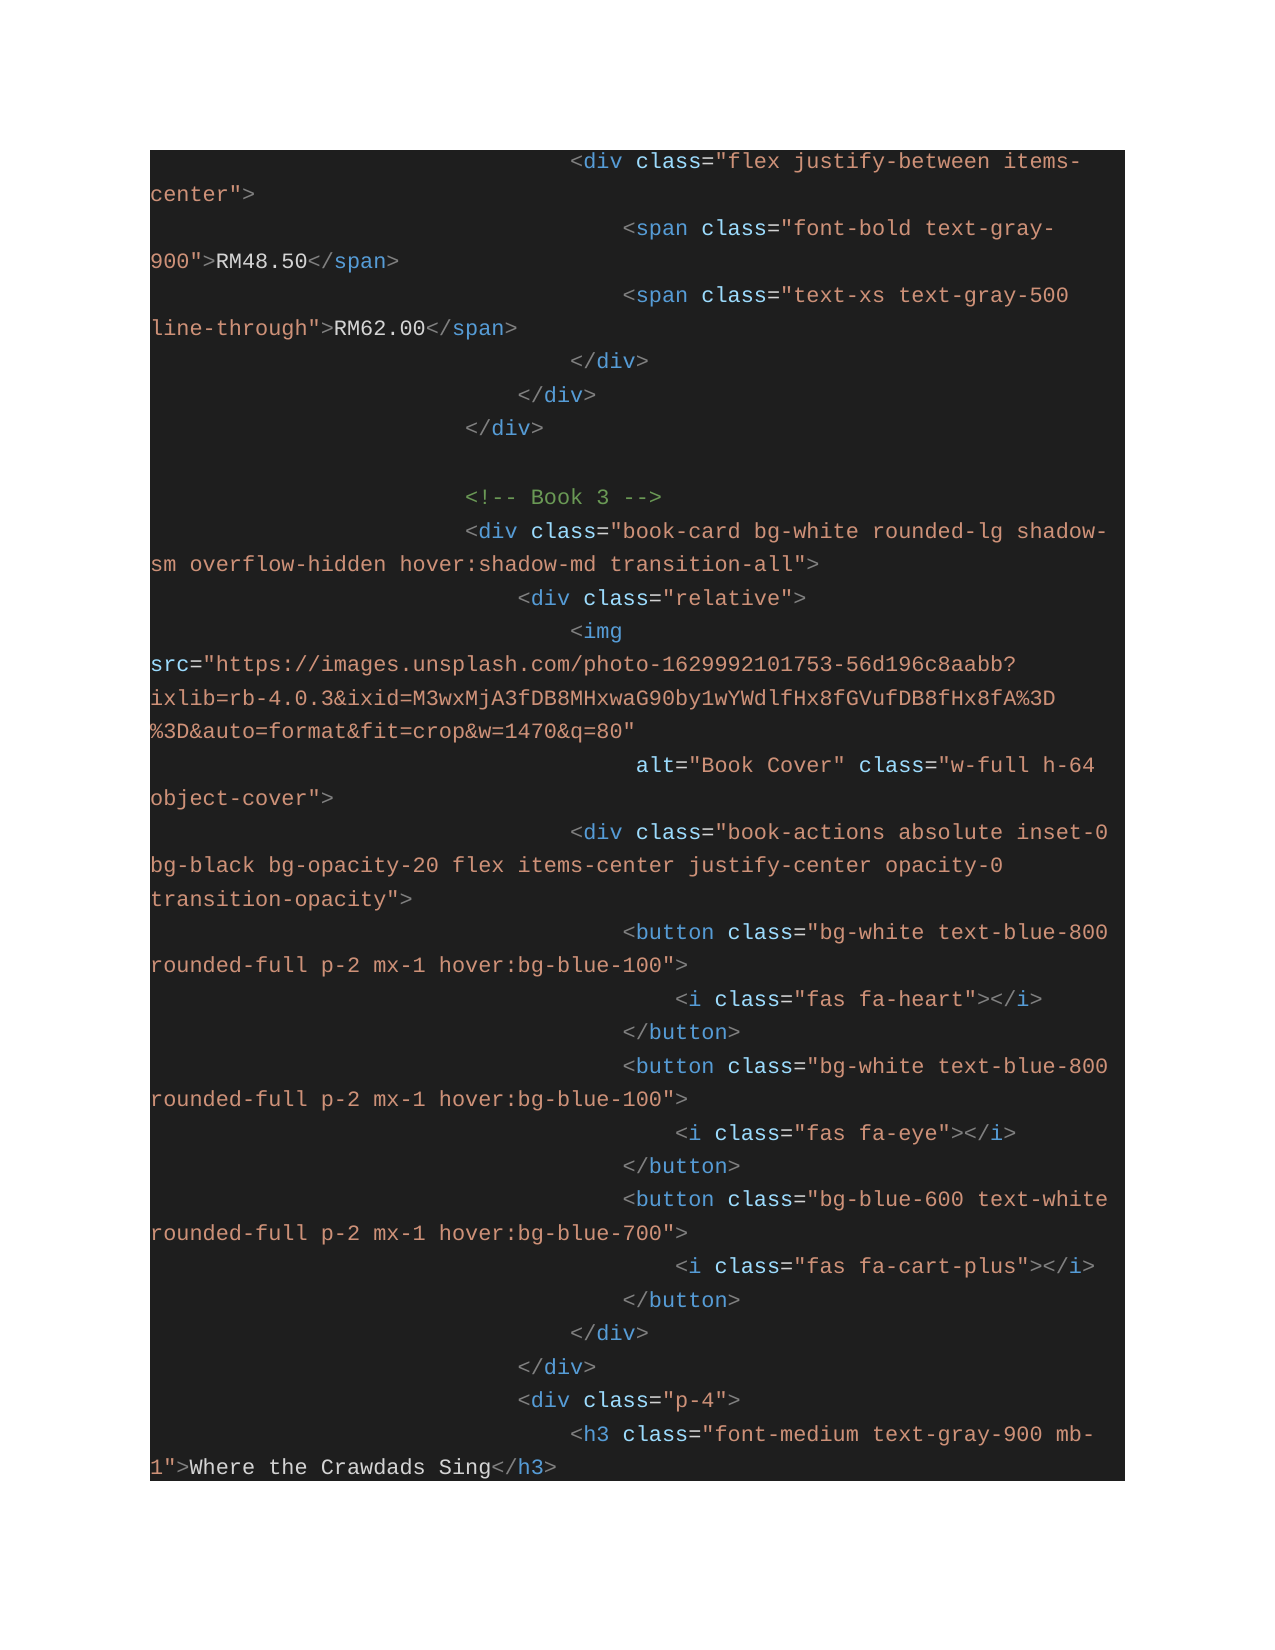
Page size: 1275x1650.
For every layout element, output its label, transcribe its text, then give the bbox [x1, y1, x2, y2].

text <h3 class="font-medium text-gray-900 mb-1">Where the Crawdads Sing</h3> [150, 1423, 1125, 1481]
text alt="Book Cover" class="w-full h-64 object-cover"> [150, 754, 1125, 812]
text </div> [150, 351, 1125, 375]
text </button> [150, 1289, 1125, 1314]
text </div> [150, 417, 1125, 442]
text <div class="p-4"> [150, 1389, 1125, 1414]
text </div> [150, 1322, 1125, 1347]
text <!-- Book 3 --> [150, 486, 1125, 511]
text <i class="fas fa-eye"></i> [150, 1122, 1125, 1147]
text <span class="text-xs text-gray-500 line-through">RM62.00</span> [150, 284, 1125, 342]
text <i class="fas fa-heart"></i> [150, 988, 1125, 1013]
text <button class="bg-white text-blue-800 rounded-full p-2 mx-1 hover:bg-blue-100"> [150, 1055, 1125, 1113]
text <i class="fas fa-cart-plus"></i> [150, 1256, 1125, 1280]
text </button> [150, 1155, 1125, 1180]
text <span class="font-bold text-gray-900">RM48.50</span> [150, 217, 1125, 275]
text </div> [150, 384, 1125, 409]
text </button> [150, 1021, 1125, 1046]
text <button class="bg-blue-600 text-white rounded-full p-2 mx-1 hover:bg-blue-700"> [150, 1189, 1125, 1247]
text <div class="book-actions absolute inset-0 bg-black bg-opacity-20 flex items-center justify-center opacity-0 transition-opacity"> [150, 821, 1125, 912]
text <div class="book-card bg-white rounded-lg shadow-sm overflow-hidden hover:shadow-md transition-all"> [150, 520, 1125, 578]
text <button class="bg-white text-blue-800 rounded-full p-2 mx-1 hover:bg-blue-100"> [150, 921, 1125, 979]
text <div class="relative"> [150, 587, 1125, 612]
text </div> [150, 1356, 1125, 1381]
text <div class="flex justify-between items-center"> [150, 150, 1125, 208]
text <img src="https://images.unsplash.com/photo-1629992101753-56d196c8aabb?ixlib=rb-4.0.3&ixid=M3wxMjA3fDB8MHxwaG90by1wYWdlfHx8fGVufDB8fHx8fA%3D%3D&auto=format&fit=crop&w=1470&q=80" [150, 620, 1125, 745]
